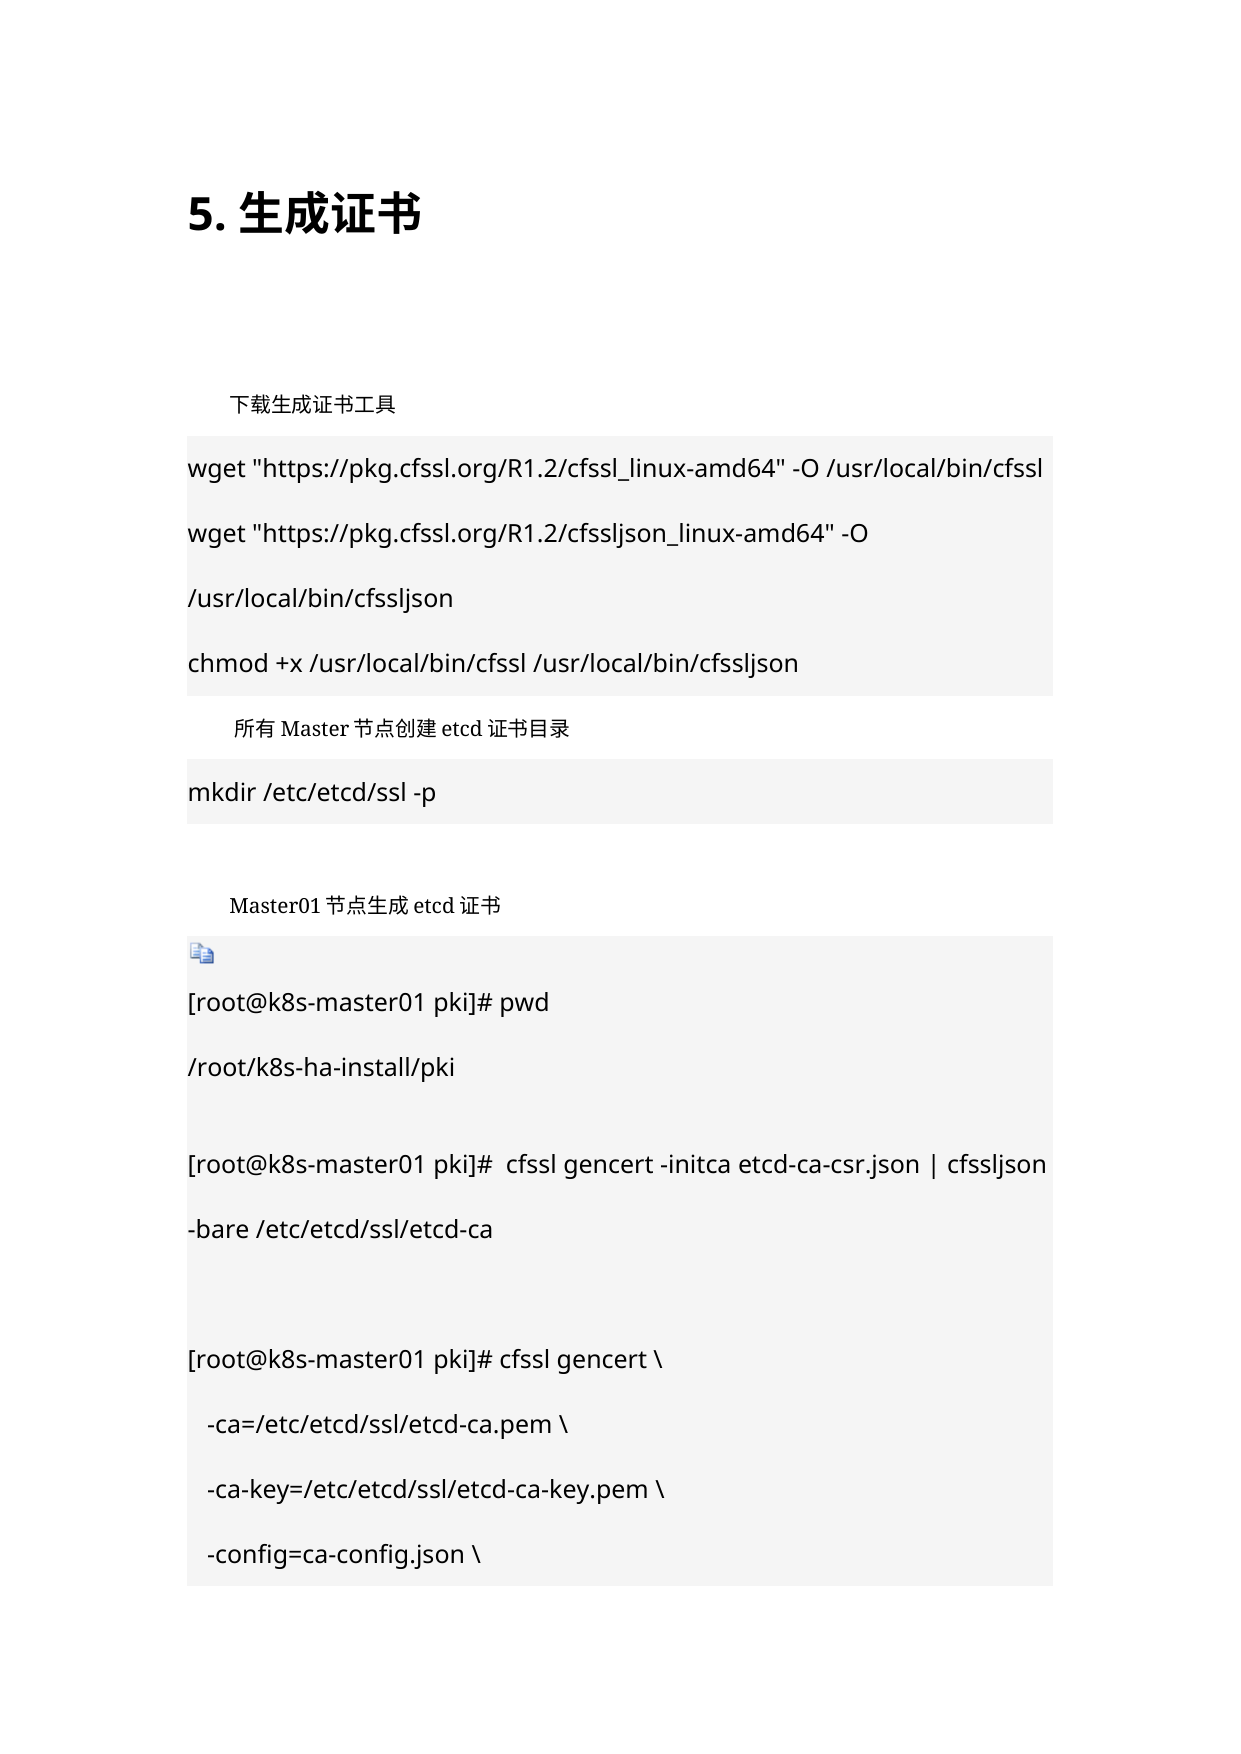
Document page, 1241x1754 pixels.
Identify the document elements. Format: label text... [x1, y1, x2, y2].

text -config=ca-config.json \ [187, 1521, 1053, 1586]
text [root@k8s-master01 pki]# cfssl gencert \ [187, 1326, 1053, 1391]
text [root@k8s-master01 pki]# cfssl gencert -initca etcd-ca-csr.json | cfssljson -bare /etc/etcd/ssl/etcd-ca [187, 1131, 1053, 1261]
text /root/k8s-ha-install/pki [187, 1034, 1053, 1099]
text 下载生成证书工具 [187, 388, 1053, 420]
text -ca=/etc/etcd/ssl/etcd-ca.pem \ [187, 1391, 1053, 1456]
picture [187, 936, 219, 969]
subtitle 5. 生成证书 [187, 162, 1053, 259]
text -ca-key=/etc/etcd/ssl/etcd-ca-key.pem \ [187, 1456, 1053, 1521]
text mkdir /etc/etcd/ssl -p [187, 759, 1053, 824]
text [root@k8s-master01 pki]# pwd [187, 969, 1053, 1034]
text Master01节点生成etcd证书 [187, 888, 1053, 921]
text wget "https://pkg.cfssl.org/R1.2/cfssl_linux-amd64" -O /usr/local/bin/cfssl [187, 436, 1053, 501]
text chmod +x /usr/local/bin/cfssl /usr/local/bin/cfssljson [187, 631, 1053, 696]
text wget "https://pkg.cfssl.org/R1.2/cfssljson_linux-amd64" -O /usr/local/bin/cfssljson [187, 501, 1053, 631]
text 所有Master节点创建etcd证书目录 [187, 711, 1053, 744]
